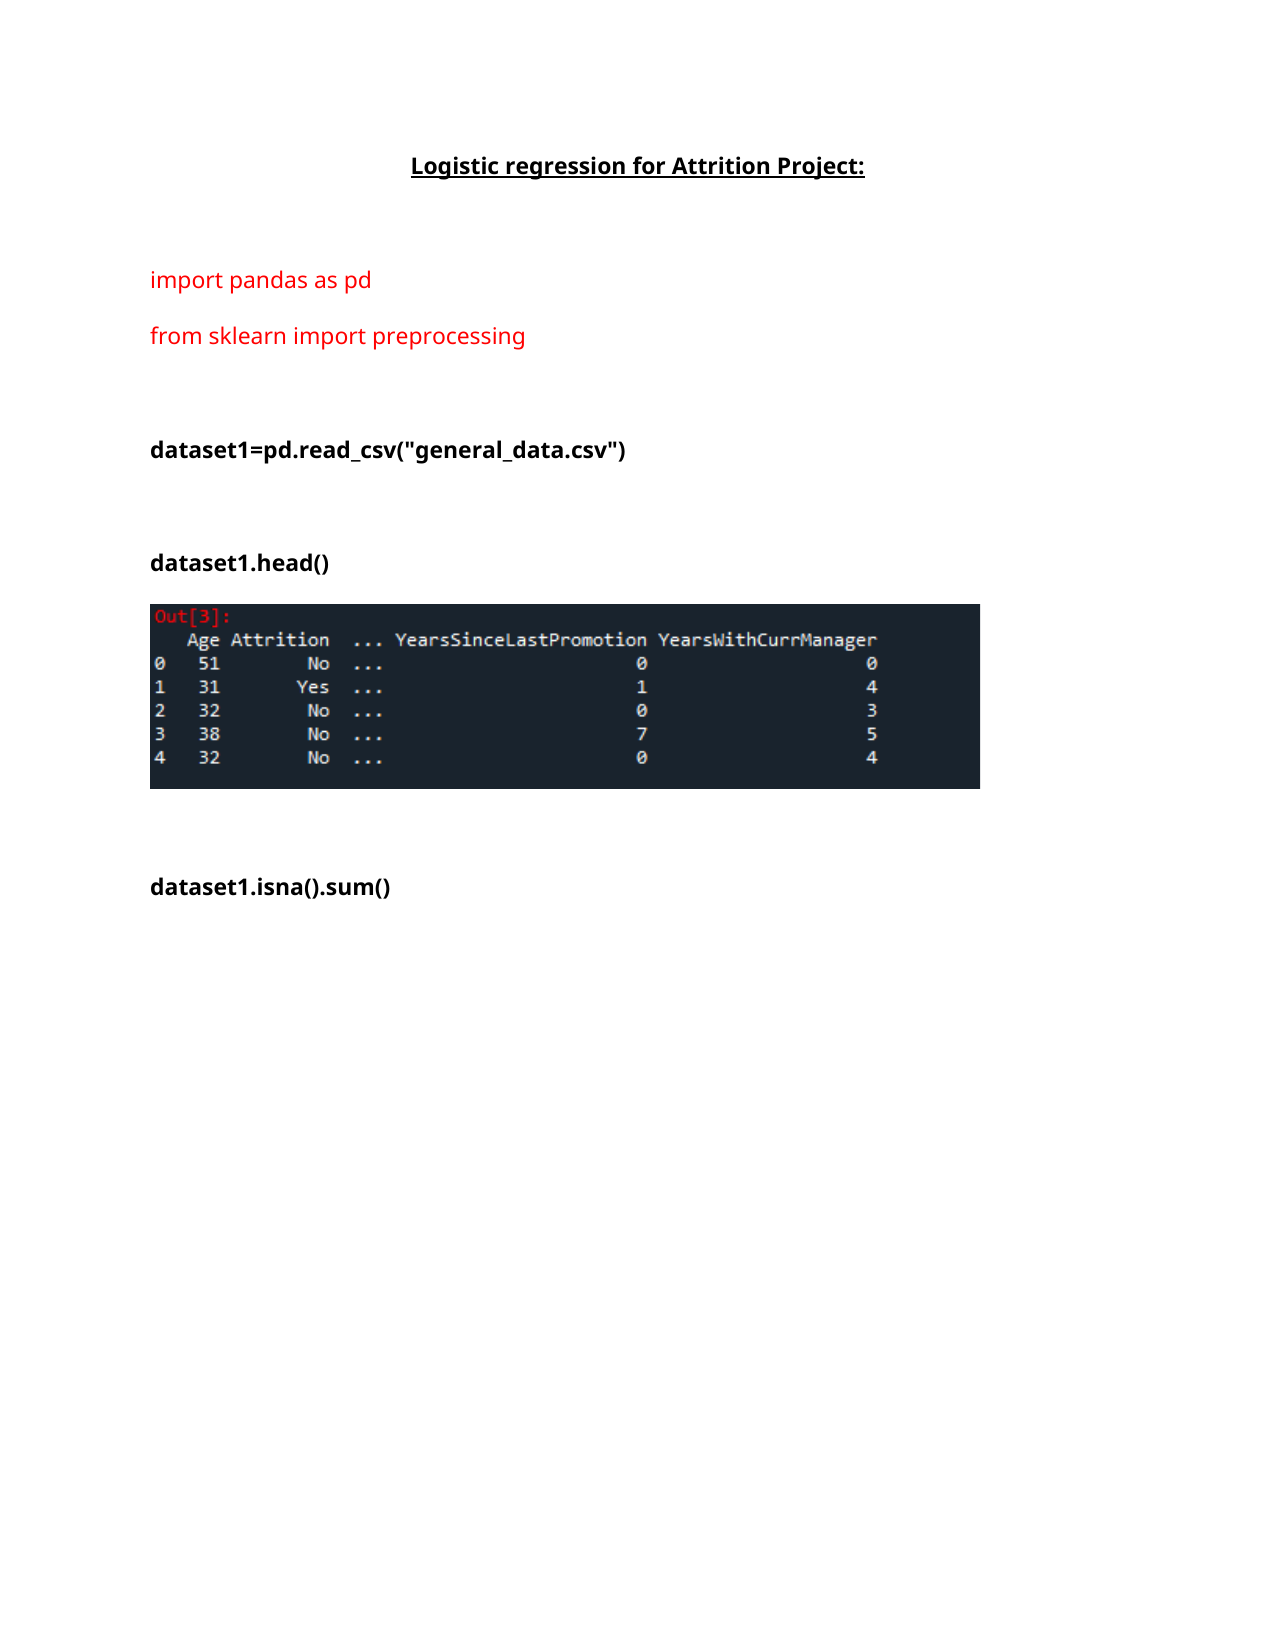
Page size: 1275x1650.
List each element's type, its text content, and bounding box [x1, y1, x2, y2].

text import pandas as pd [150, 263, 1125, 295]
picture [150, 604, 981, 789]
text Logistic regression for Attrition Project: [150, 150, 1125, 181]
text from sklearn import preprocessing [150, 320, 1125, 352]
text dataset1.head() [150, 547, 1125, 579]
text dataset1=pd.read_csv("general_data.csv") [150, 434, 1125, 465]
text dataset1.isna().sum() [150, 871, 1125, 902]
